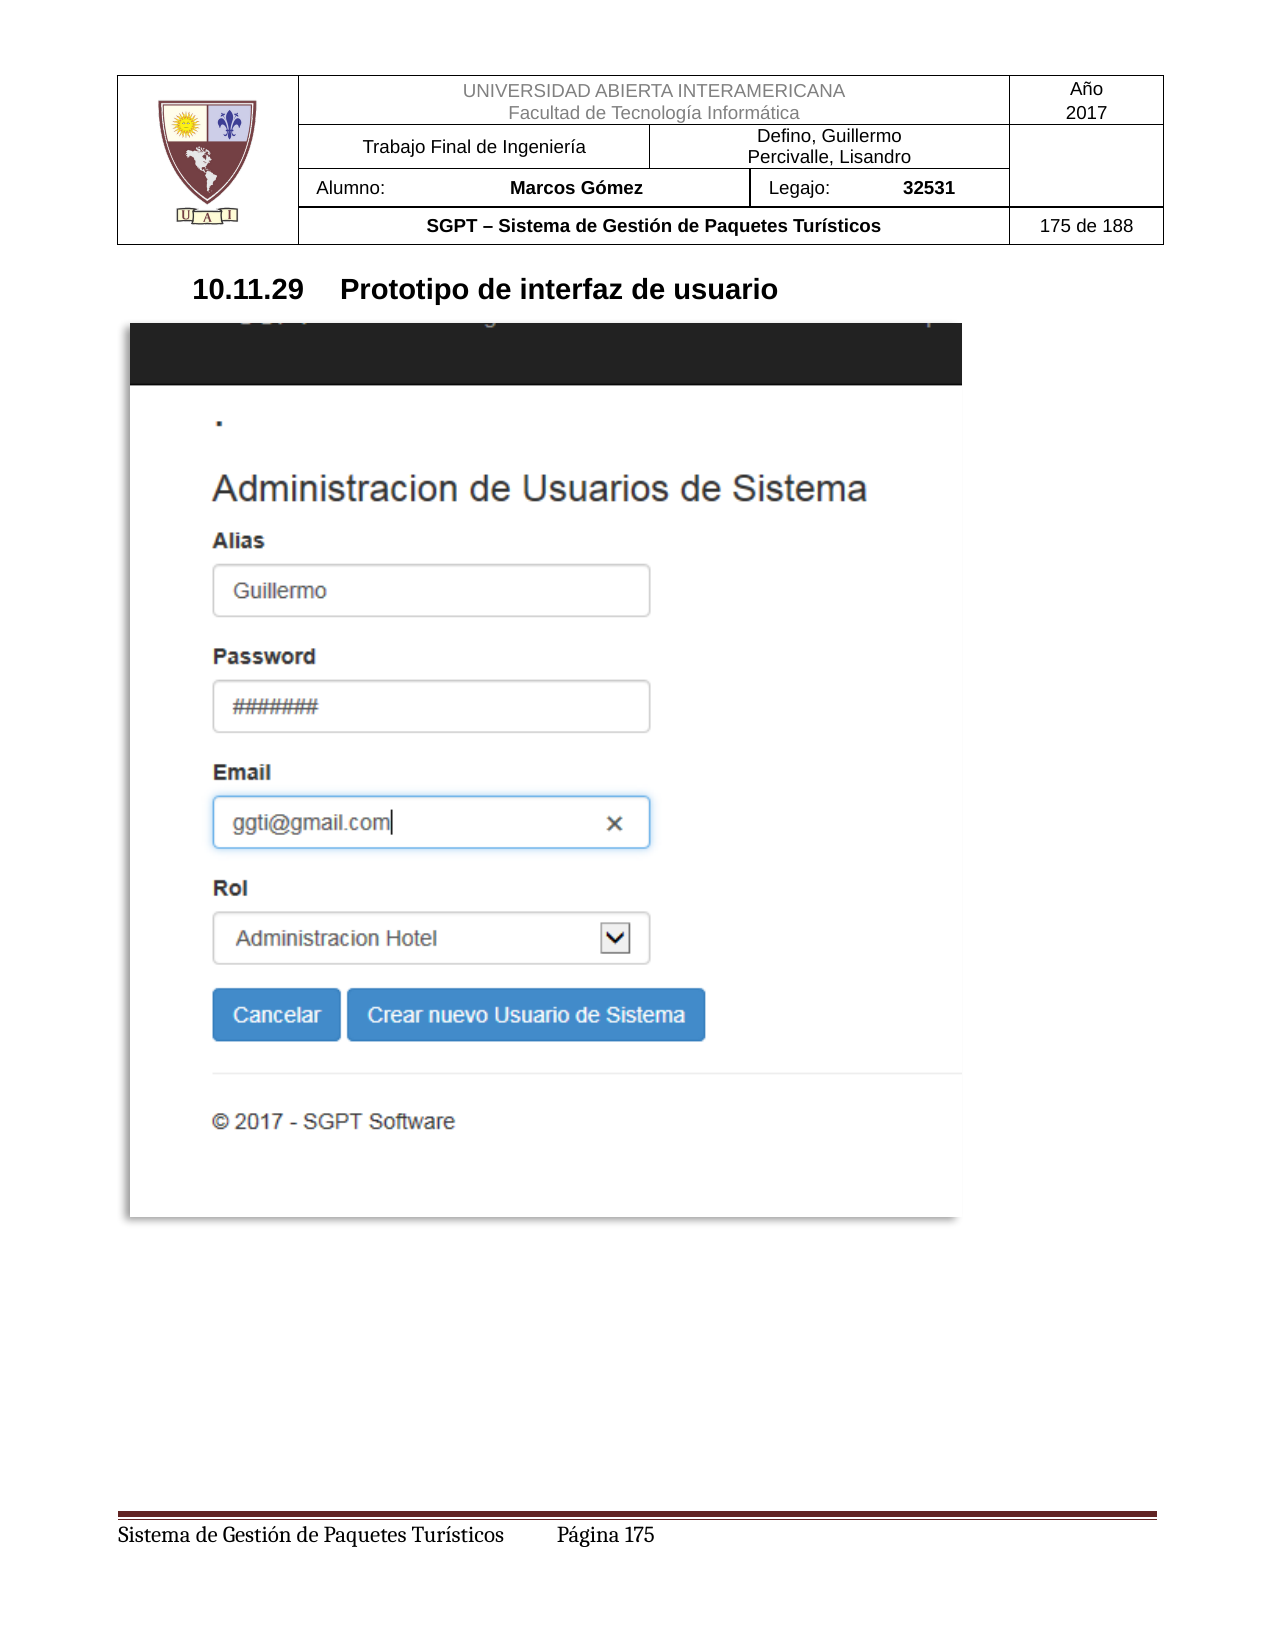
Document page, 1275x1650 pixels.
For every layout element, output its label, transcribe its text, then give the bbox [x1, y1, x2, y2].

subtitle Prototipo de interfaz de usuario [192, 272, 1157, 305]
picture [136, 91, 280, 229]
picture [130, 323, 962, 1217]
